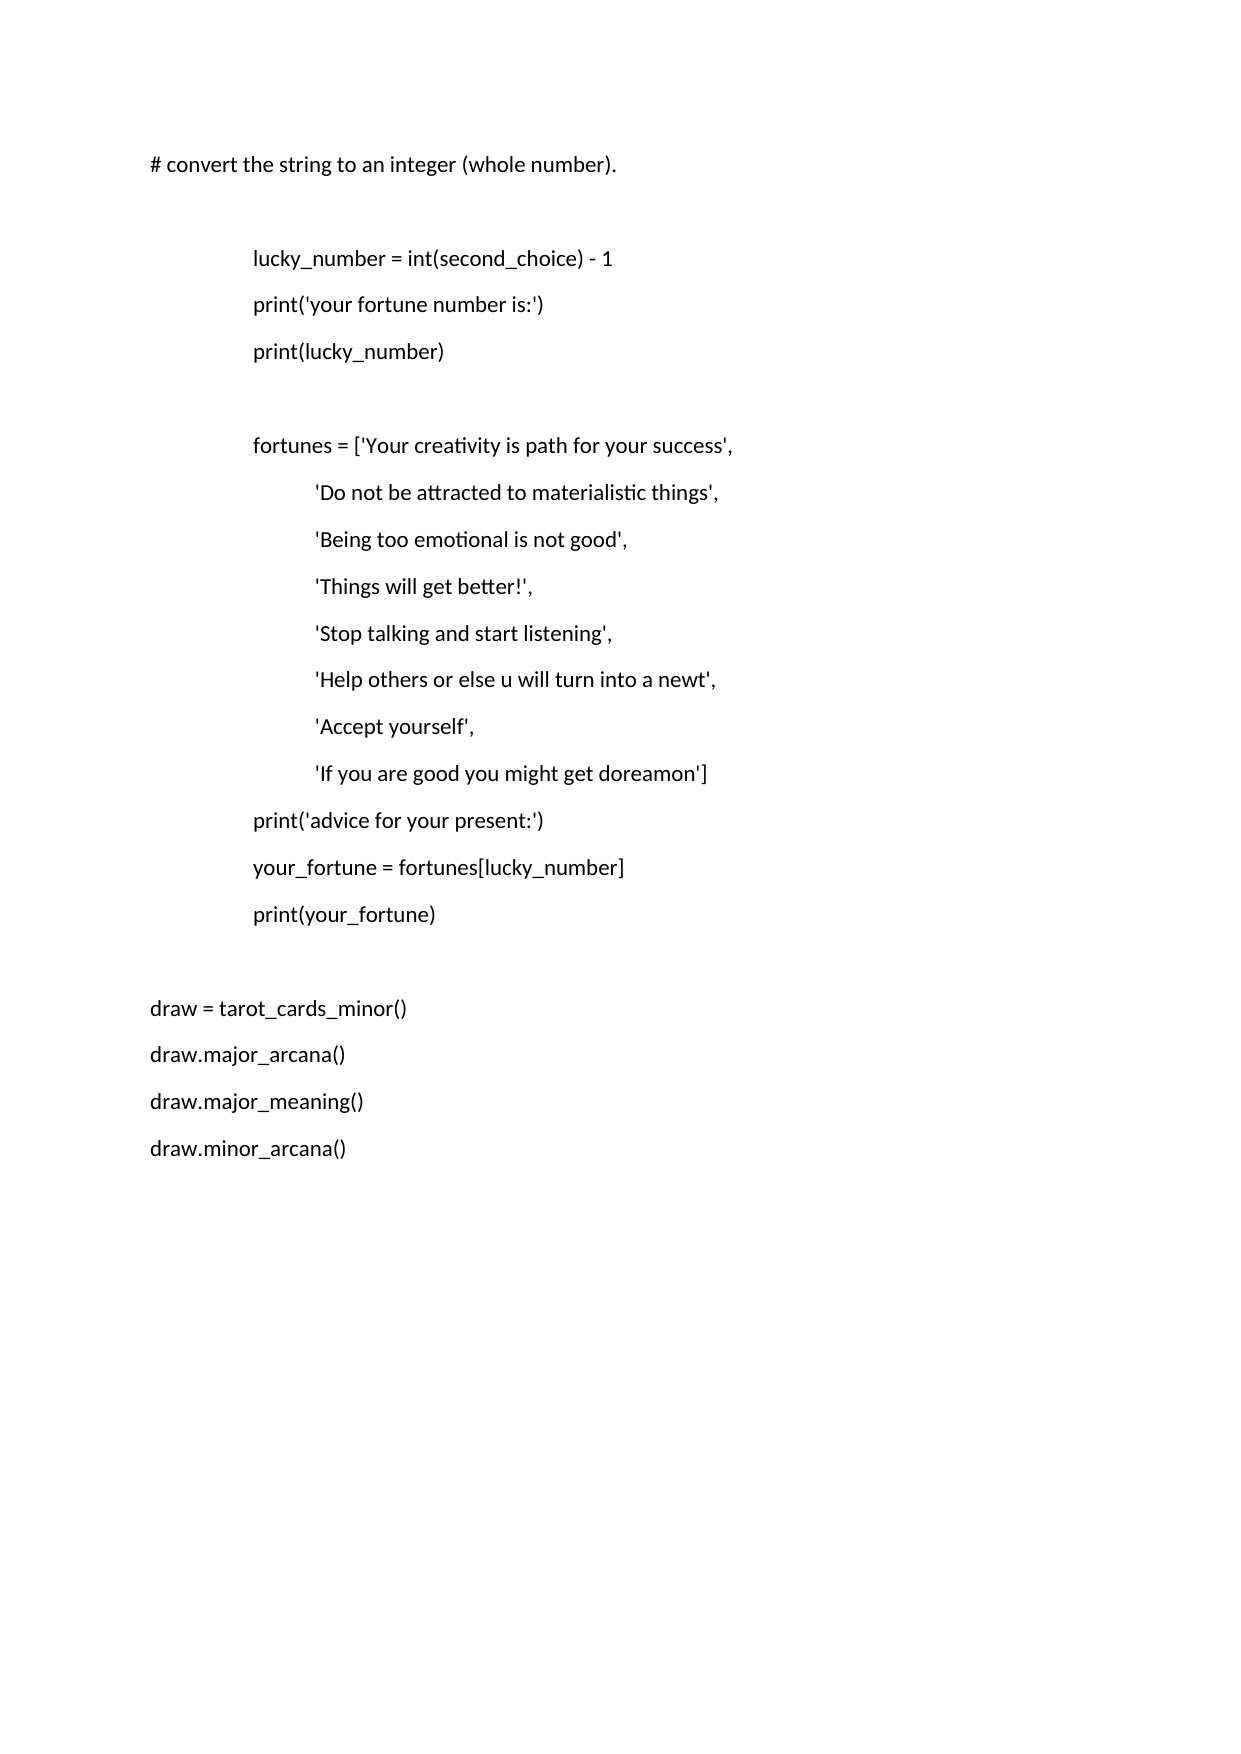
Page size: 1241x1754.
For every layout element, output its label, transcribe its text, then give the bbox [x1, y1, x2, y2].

text draw = tarot_cards_minor() [150, 994, 1090, 1022]
text print(lucky_number) [150, 337, 1090, 366]
text 'Things will get better!', [150, 572, 1090, 600]
text 'Accept yourself', [150, 712, 1090, 741]
text fortunes = ['Your creativity is path for your success', [150, 431, 1090, 459]
text print('advice for your present:') [150, 806, 1090, 834]
text print('your fortune number is:') [150, 291, 1090, 319]
text # convert the string to an integer (whole number). [150, 150, 1090, 178]
text 'Being too emotional is not good', [150, 525, 1090, 553]
text your_fortune = fortunes[lucky_number] [150, 853, 1090, 881]
text 'If you are good you might get doreamon'] [150, 759, 1090, 787]
text lucky_number = int(second_choice) - 1 [150, 244, 1090, 272]
text draw.minor_arcana() [150, 1134, 1090, 1162]
text 'Do not be attracted to materialistic things', [150, 478, 1090, 506]
text 'Help others or else u will turn into a newt', [150, 666, 1090, 694]
text draw.major_arcana() [150, 1041, 1090, 1069]
text draw.major_meaning() [150, 1087, 1090, 1116]
text 'Stop talking and start listening', [150, 619, 1090, 647]
text print(your_fortune) [150, 900, 1090, 928]
